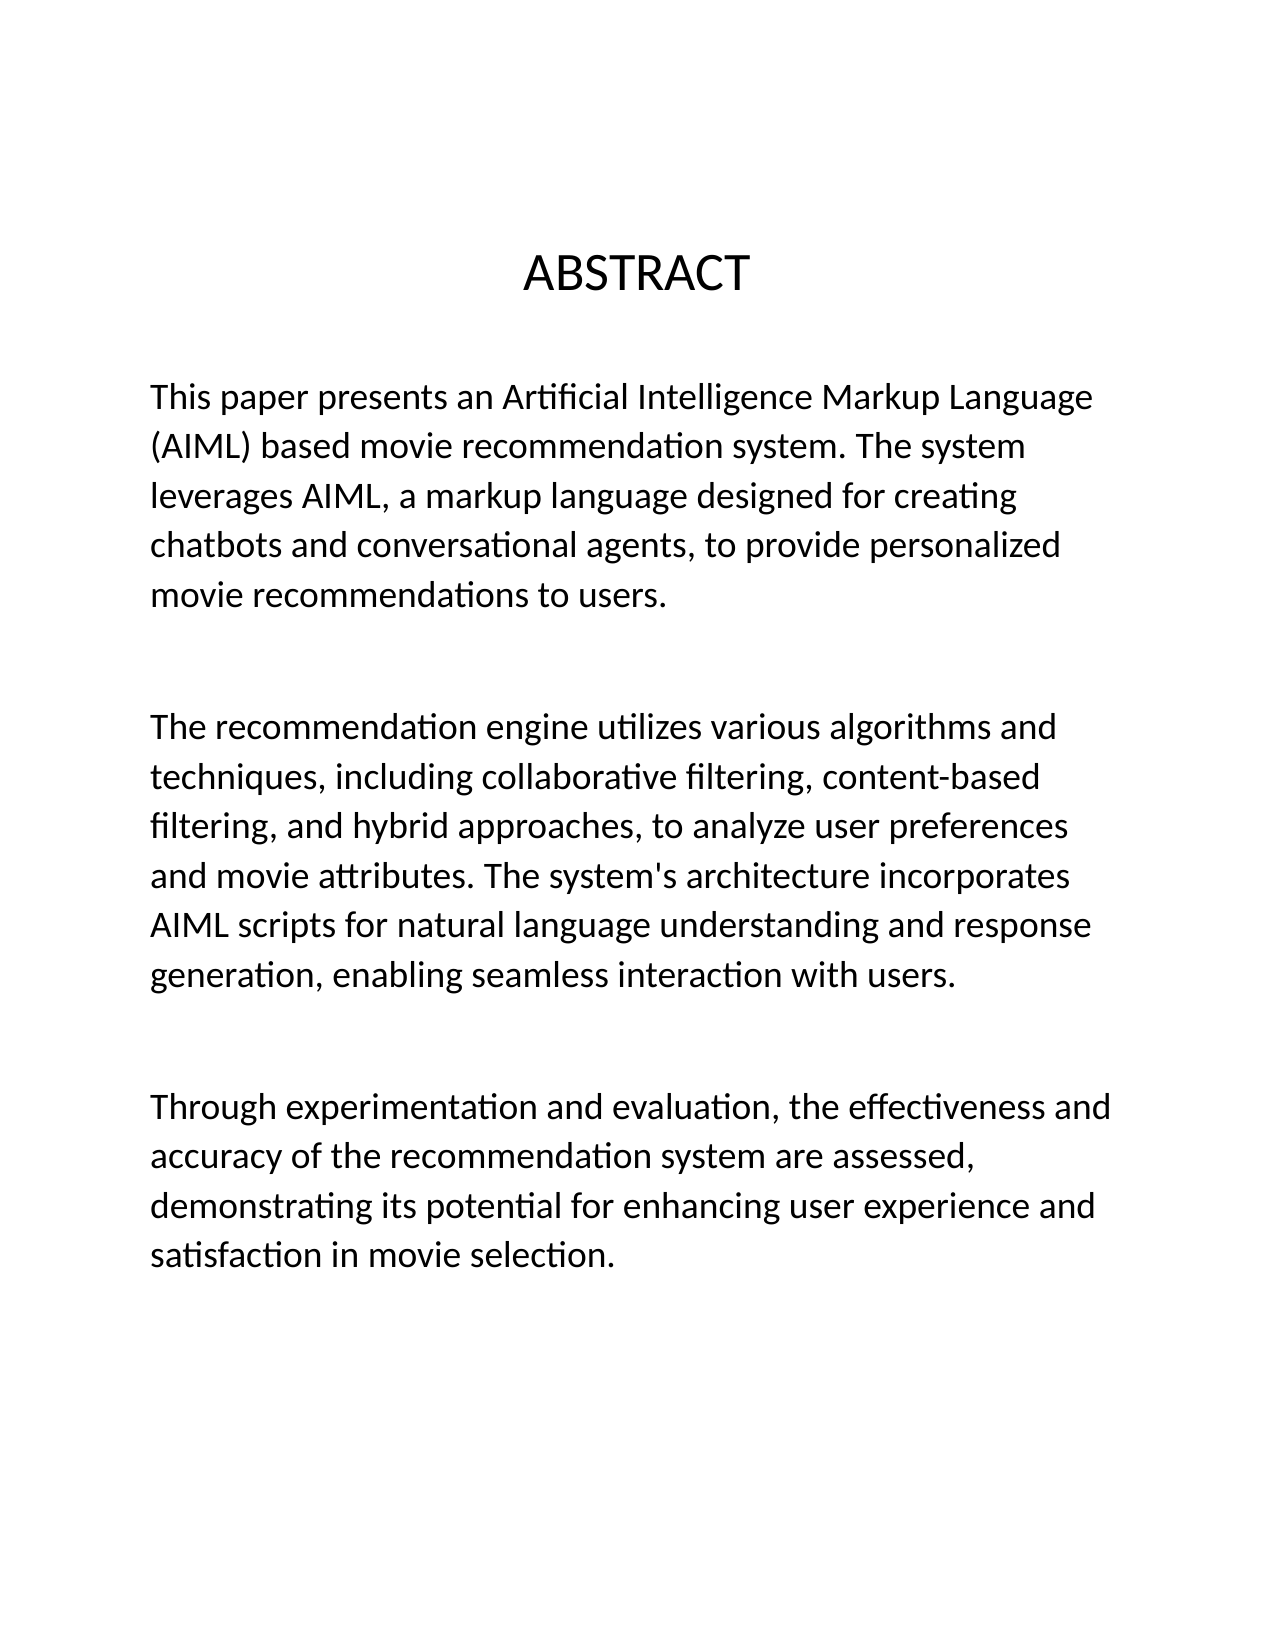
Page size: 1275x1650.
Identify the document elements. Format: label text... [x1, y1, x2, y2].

text This paper presents an Artificial Intelligence Markup Language (AIML) based movie recommendation system. The system leverages AIML, a markup language designed for creating chatbots and conversational agents, to provide personalized movie recommendations to users. [150, 373, 1125, 617]
text Through experimentation and evaluation, the effectiveness and accuracy of the recommendation system are assessed, demonstrating its potential for enhancing user experience and satisfaction in movie selection. [150, 1083, 1125, 1277]
text The recommendation engine utilizes various algorithms and techniques, including collaborative filtering, content-based filtering, and hybrid approaches, to analyze user preferences and movie attributes. The system's architecture incorporates AIML scripts for natural language understanding and response generation, enabling seamless interaction with users. [150, 703, 1125, 996]
text ABSTRACT [150, 238, 1125, 304]
